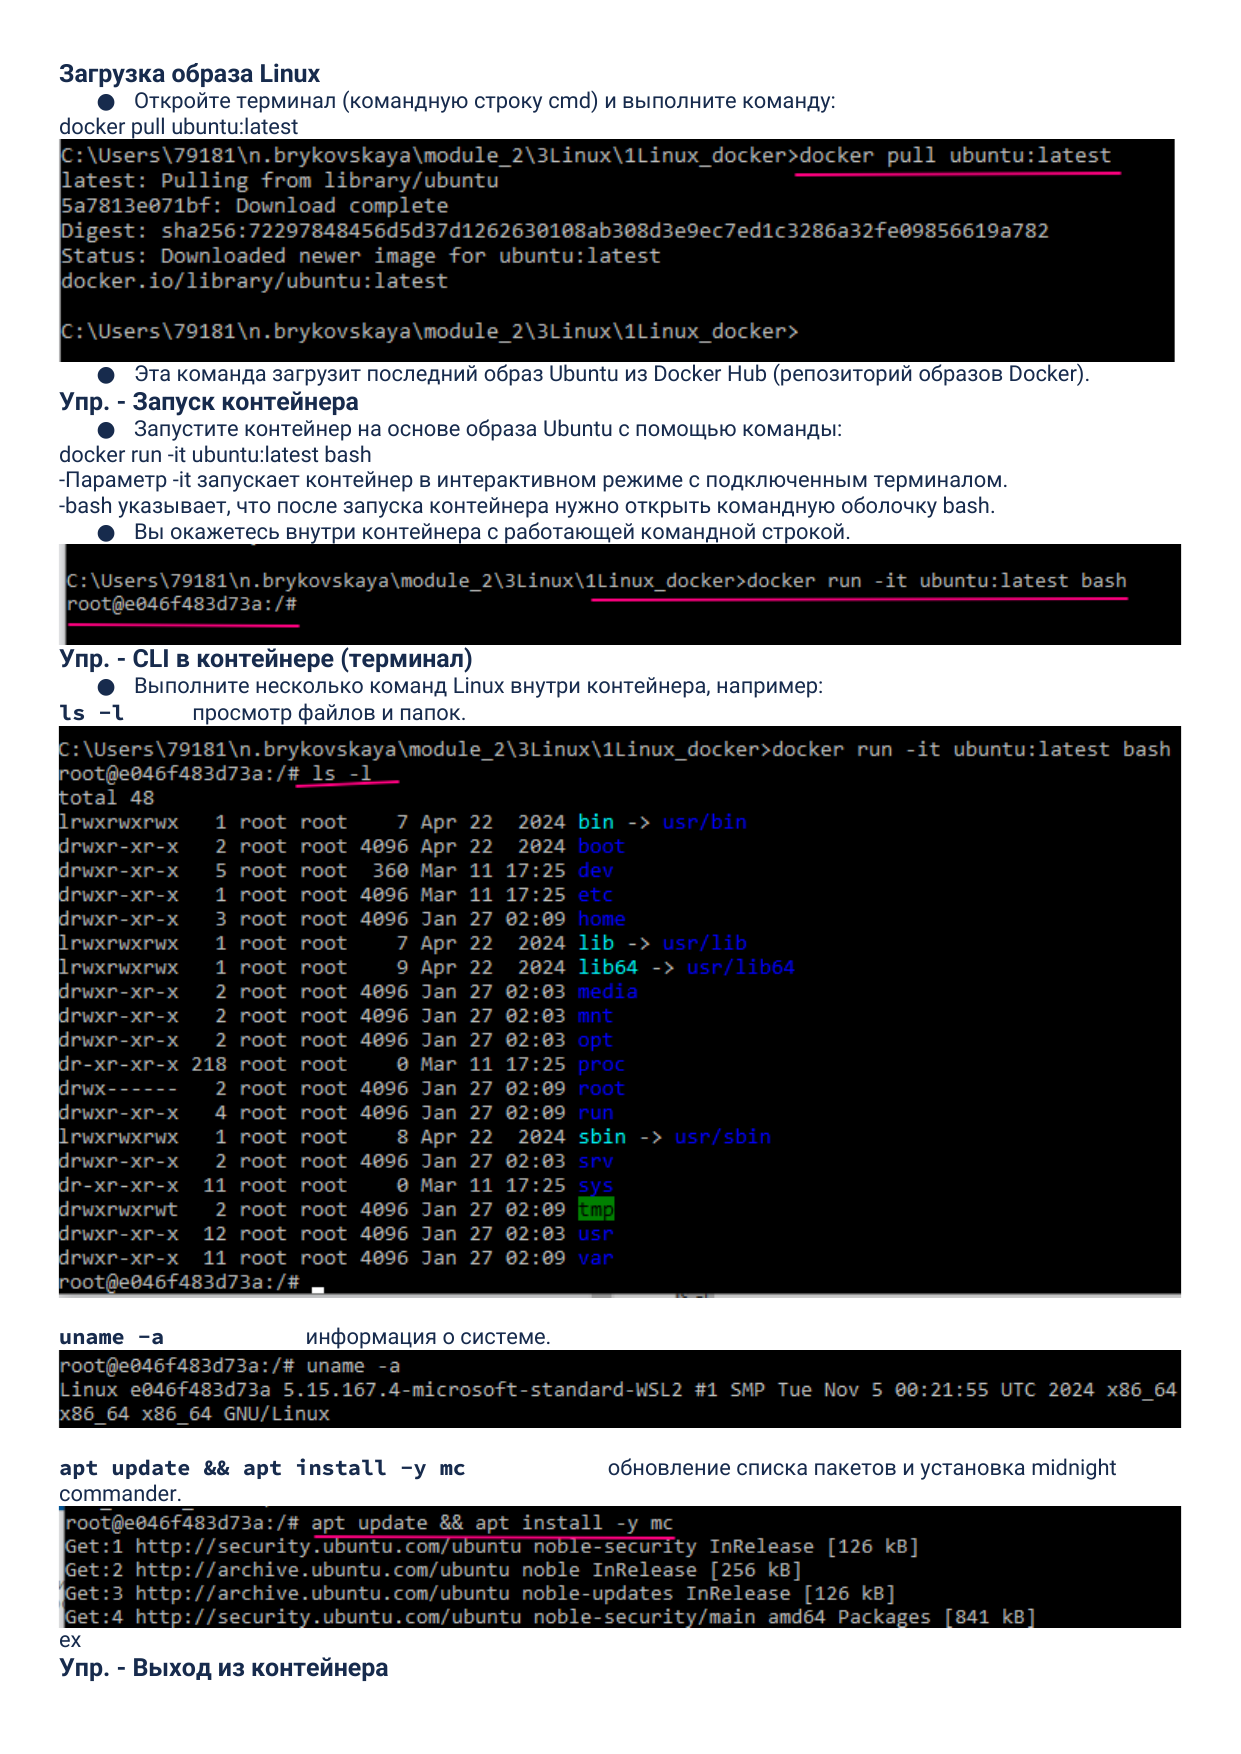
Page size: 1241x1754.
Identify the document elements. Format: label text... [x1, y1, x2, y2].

picture [58, 1506, 1182, 1628]
list Откройте терминал (командную строку cmd) и выполните команду: [96, 88, 1181, 114]
list Вы окажетесь внутри контейнера с работающей командной строкой. [96, 519, 1181, 544]
text docker run -it ubuntu:latest bash [59, 442, 1181, 467]
list Выполните несколько команд Linux внутри контейнера, например: [96, 674, 1181, 699]
text uname -a информация о системе. [59, 1323, 1181, 1350]
text -bash указывает, что после запуска контейнера нужно открыть командную оболочку bash. [59, 493, 1181, 519]
text -Параметр -it запускает контейнер в интерактивном режиме с подключенным терминалом. [59, 467, 1181, 493]
text apt update && apt install -y mc обновление списка пакетов и установка midnight commander. [59, 1453, 1181, 1506]
picture [58, 1350, 1182, 1428]
subtitle Упр. - Запуск контейнера [59, 387, 1181, 416]
list Запустите контейнер на основе образа Ubuntu с помощью команды: [96, 416, 1181, 442]
list Эта команда загрузит последний образ Ubuntu из Docker Hub (репозиторий образов Docker). [96, 361, 1181, 387]
text ex [59, 1628, 1181, 1653]
text ls -l просмотр файлов и папок. [59, 699, 1181, 726]
picture [58, 726, 1182, 1298]
subtitle Упр. - Выход из контейнера [59, 1653, 1181, 1682]
text docker pull ubuntu:latest [59, 114, 1181, 139]
picture [58, 139, 1175, 362]
subtitle Упр. - CLI в контейнере (терминал) [59, 645, 1181, 674]
picture [58, 544, 1182, 645]
subtitle Загрузка образа Linux [59, 59, 1181, 88]
